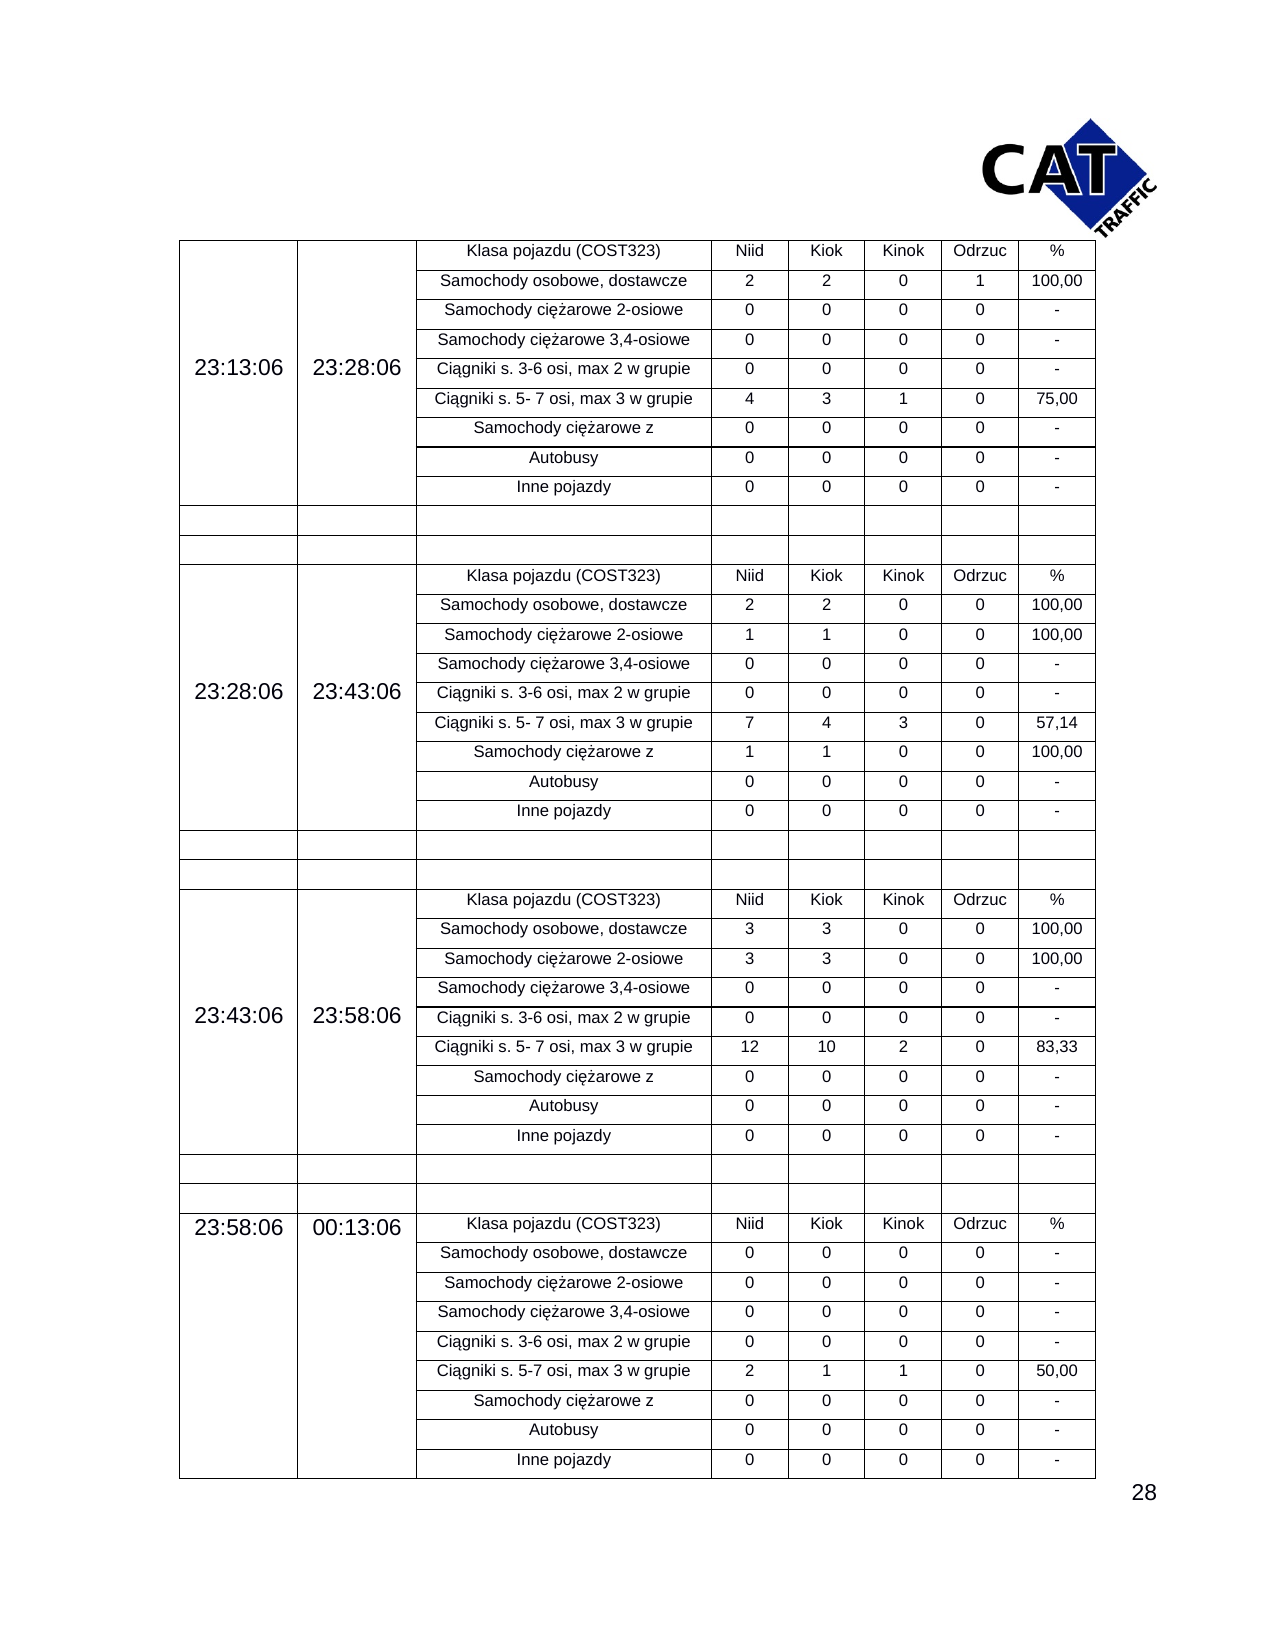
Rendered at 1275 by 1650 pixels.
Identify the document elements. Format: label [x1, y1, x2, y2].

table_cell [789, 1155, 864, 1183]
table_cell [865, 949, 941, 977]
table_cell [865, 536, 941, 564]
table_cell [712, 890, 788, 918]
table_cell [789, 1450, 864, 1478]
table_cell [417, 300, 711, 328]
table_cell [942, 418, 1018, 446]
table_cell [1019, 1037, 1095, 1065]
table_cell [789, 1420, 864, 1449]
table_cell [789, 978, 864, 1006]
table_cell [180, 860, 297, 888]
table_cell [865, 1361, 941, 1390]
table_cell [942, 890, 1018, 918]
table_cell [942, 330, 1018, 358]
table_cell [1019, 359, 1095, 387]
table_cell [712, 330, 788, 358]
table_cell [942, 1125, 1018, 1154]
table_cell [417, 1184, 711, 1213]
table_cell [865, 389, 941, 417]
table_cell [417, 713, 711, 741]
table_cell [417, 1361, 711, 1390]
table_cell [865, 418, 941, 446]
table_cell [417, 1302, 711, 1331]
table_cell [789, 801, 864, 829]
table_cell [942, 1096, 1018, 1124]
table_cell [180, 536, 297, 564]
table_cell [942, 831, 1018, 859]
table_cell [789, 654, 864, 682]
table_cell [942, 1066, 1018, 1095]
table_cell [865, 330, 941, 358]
picture [978, 118, 1157, 240]
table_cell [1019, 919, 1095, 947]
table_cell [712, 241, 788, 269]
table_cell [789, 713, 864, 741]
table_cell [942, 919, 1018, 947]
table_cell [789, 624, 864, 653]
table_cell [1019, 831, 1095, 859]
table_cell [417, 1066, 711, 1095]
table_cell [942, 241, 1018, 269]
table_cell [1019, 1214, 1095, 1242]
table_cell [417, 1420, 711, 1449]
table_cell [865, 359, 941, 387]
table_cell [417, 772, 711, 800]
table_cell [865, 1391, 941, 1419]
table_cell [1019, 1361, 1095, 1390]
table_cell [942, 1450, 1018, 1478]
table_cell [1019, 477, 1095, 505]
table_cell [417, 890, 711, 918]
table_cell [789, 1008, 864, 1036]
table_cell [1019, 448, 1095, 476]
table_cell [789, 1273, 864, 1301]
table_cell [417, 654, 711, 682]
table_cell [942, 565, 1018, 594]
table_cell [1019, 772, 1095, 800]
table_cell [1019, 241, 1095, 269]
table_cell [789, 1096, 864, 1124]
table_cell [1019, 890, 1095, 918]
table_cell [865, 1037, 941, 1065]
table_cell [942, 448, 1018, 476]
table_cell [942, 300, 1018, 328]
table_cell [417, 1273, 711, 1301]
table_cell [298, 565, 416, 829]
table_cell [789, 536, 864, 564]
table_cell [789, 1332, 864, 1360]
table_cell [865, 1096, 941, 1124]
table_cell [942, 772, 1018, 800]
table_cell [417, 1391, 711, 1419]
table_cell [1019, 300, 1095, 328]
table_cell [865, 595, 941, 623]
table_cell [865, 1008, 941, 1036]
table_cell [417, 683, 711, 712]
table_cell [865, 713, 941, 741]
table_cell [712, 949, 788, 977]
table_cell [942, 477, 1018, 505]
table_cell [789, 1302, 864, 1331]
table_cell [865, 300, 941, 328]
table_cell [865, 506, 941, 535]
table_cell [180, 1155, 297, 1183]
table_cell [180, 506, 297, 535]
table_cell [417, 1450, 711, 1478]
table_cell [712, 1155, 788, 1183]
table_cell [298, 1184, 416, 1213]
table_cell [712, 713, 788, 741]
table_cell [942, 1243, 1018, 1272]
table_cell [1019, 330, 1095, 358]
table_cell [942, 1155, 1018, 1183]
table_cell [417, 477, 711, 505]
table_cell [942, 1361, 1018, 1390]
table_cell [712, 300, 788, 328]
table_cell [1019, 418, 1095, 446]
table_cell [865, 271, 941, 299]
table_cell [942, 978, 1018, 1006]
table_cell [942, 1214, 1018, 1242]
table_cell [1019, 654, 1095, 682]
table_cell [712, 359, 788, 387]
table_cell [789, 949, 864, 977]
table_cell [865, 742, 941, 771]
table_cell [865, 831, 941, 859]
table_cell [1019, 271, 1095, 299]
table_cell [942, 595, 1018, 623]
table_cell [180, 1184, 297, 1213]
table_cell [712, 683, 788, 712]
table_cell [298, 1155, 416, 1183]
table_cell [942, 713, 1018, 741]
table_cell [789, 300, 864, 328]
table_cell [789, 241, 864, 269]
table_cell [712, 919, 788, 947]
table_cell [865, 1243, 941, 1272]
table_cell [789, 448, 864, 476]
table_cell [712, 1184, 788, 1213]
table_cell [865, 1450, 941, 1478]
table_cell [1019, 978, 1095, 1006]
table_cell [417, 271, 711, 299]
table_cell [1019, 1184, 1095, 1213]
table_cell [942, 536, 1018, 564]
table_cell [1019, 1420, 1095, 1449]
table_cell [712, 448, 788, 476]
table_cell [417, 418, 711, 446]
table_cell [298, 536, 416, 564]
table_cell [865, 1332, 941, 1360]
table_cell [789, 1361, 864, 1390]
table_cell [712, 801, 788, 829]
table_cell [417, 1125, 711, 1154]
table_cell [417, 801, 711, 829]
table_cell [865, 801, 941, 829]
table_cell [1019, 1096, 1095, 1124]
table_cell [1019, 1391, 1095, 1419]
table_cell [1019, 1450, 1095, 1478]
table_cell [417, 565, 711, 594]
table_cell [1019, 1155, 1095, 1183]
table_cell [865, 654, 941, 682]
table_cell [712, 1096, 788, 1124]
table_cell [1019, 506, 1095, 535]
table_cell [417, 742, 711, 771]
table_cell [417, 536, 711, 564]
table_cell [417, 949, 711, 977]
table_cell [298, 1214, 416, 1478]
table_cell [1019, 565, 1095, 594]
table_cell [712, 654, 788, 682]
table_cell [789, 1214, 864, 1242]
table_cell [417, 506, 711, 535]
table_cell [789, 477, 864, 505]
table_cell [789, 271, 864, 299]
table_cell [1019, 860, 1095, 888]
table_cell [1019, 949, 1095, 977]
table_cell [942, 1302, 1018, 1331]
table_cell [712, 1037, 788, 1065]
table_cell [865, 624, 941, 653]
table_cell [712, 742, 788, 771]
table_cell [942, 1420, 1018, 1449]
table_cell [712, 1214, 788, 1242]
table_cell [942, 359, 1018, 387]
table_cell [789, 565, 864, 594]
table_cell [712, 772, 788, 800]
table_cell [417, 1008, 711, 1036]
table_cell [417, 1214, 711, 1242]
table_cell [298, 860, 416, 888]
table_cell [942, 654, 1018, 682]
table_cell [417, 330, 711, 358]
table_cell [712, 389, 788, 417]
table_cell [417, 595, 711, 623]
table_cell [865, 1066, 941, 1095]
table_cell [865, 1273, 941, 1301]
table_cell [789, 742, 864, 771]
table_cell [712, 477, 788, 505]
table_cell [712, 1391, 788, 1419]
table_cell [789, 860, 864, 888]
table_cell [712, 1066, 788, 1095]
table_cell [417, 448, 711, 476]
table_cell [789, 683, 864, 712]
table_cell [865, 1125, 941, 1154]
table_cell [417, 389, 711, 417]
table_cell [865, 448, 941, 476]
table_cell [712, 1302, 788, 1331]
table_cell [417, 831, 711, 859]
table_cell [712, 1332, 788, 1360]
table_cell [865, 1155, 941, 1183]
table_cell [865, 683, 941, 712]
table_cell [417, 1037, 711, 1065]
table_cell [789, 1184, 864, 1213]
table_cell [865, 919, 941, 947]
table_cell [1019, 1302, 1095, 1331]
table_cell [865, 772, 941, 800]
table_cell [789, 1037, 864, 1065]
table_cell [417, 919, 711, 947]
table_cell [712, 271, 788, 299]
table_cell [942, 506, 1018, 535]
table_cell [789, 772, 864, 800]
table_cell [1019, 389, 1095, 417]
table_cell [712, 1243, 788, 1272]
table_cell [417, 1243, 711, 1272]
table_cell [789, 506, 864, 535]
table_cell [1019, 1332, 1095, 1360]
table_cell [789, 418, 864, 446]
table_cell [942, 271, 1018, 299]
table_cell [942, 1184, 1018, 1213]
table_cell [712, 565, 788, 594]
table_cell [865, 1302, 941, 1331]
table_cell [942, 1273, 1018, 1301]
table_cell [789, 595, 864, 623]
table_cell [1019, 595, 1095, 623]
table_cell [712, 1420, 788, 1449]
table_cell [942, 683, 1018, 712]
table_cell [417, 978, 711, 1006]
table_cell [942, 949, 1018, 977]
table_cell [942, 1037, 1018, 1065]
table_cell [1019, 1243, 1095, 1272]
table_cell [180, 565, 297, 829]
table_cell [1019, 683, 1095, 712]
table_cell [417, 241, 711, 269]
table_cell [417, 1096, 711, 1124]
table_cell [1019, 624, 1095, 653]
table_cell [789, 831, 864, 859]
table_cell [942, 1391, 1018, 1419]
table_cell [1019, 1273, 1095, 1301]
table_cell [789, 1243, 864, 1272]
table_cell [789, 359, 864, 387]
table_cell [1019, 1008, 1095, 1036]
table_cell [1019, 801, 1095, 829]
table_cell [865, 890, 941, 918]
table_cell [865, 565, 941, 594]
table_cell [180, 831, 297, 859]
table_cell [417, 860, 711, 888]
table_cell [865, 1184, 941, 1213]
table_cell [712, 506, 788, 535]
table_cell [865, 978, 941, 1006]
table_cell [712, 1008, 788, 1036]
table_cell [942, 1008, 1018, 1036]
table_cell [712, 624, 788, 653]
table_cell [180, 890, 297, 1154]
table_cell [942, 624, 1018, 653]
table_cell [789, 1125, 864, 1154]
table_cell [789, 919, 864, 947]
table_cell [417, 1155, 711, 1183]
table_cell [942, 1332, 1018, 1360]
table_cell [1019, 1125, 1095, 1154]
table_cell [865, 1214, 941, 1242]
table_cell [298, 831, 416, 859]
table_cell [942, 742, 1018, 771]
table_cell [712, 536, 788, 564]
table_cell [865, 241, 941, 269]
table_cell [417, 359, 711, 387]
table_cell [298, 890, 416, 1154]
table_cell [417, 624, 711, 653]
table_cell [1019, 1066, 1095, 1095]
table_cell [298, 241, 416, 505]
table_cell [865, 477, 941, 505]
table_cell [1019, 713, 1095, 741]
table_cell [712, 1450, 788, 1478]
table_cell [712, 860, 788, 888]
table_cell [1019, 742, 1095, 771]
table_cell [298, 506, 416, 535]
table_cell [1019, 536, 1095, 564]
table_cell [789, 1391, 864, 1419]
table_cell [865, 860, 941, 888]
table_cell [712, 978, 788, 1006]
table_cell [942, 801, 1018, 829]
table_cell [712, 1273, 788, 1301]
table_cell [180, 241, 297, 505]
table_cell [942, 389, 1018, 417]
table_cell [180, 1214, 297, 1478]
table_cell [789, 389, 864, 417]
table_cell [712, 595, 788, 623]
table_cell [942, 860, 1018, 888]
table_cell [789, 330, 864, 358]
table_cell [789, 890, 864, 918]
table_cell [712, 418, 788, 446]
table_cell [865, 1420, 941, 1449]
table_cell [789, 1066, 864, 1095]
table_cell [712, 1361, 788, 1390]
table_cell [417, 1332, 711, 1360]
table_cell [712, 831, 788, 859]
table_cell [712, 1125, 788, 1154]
